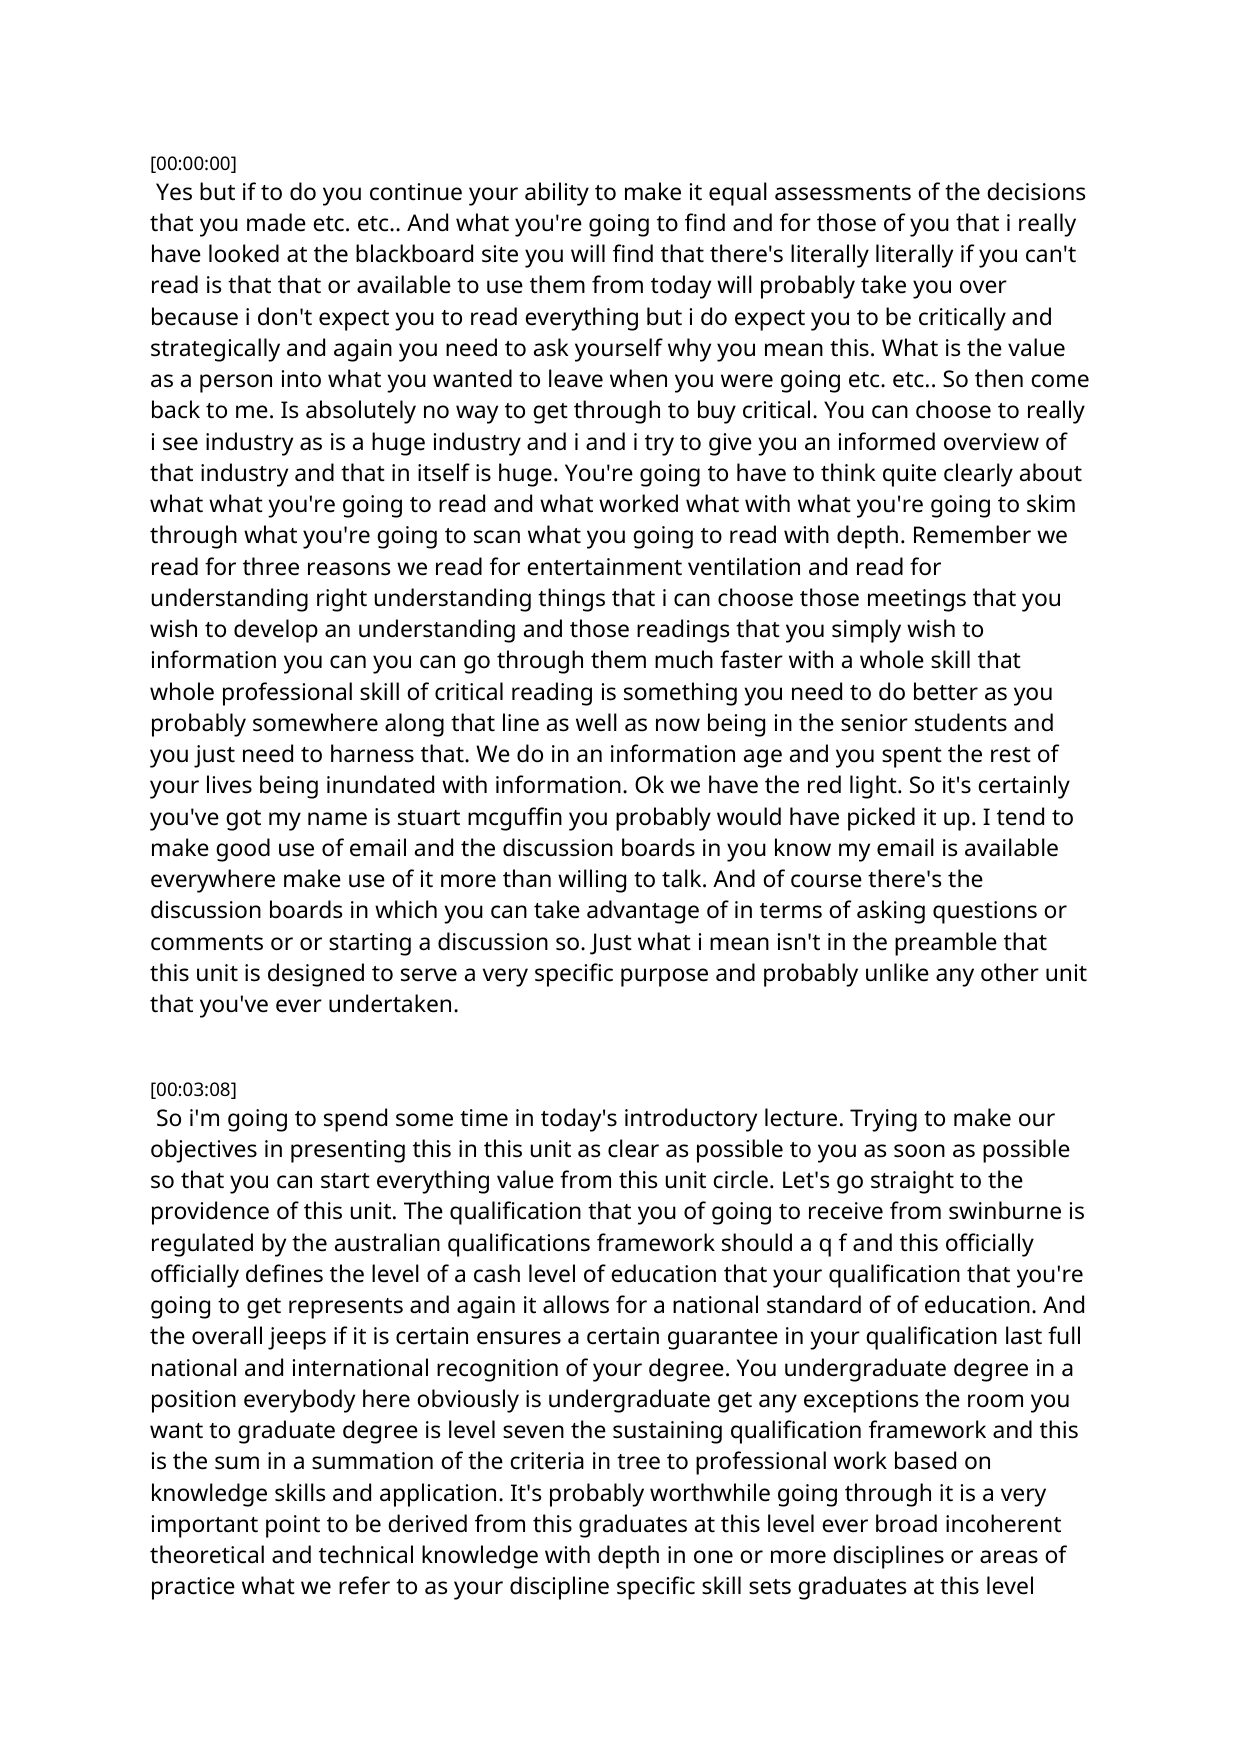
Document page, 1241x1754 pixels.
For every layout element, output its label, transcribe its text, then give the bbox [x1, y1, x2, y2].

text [150, 1051, 1090, 1602]
text [00:00:00] Yes but if to do you continue your ability to make it equal assessments of the decisions that you made etc. etc.. And what you're going to find and for those of you that i really have looked at the blackboard site you will find that there's literally literally if you can't read is that that or available to use them from today will probably take you over because i don't expect you to read everything but i do expect you to be critically and strategically and again you need to ask yourself why you mean this. What is the value as a person into what you wanted to leave when you were going etc. etc.. So then come back to me. Is absolutely no way to get through to buy critical. You can choose to really i see industry as is a huge industry and i and i try to give you an informed overview of that industry and that in itself is huge. You're going to have to think quite clearly about what what you're going to read and what worked what with what you're going to skim through what you're going to scan what you going to read with depth. Remember we read for three reasons we read for entertainment ventilation and read for understanding right understanding things that i can choose those meetings that you wish to develop an understanding and those readings that you simply wish to information you can you can go through them much faster with a whole skill that whole professional skill of critical reading is something you need to do better as you probably somewhere along that line as well as now being in the senior students and you just need to harness that. We do in an information age and you spent the rest of your lives being inundated with information. Ok we have the red light. So it's certainly you've got my name is stuart mcguffin you probably would have picked it up. I tend to make good use of email and the discussion boards in you know my email is available everywhere make use of it more than willing to talk. And of course there's the discussion boards in which you can take advantage of in terms of asking questions or comments or or starting a discussion so. Just what i mean isn't in the preamble that this unit is designed to serve a very specific purpose and probably unlike any other unit that you've ever undertaken. [150, 150, 1090, 1051]
